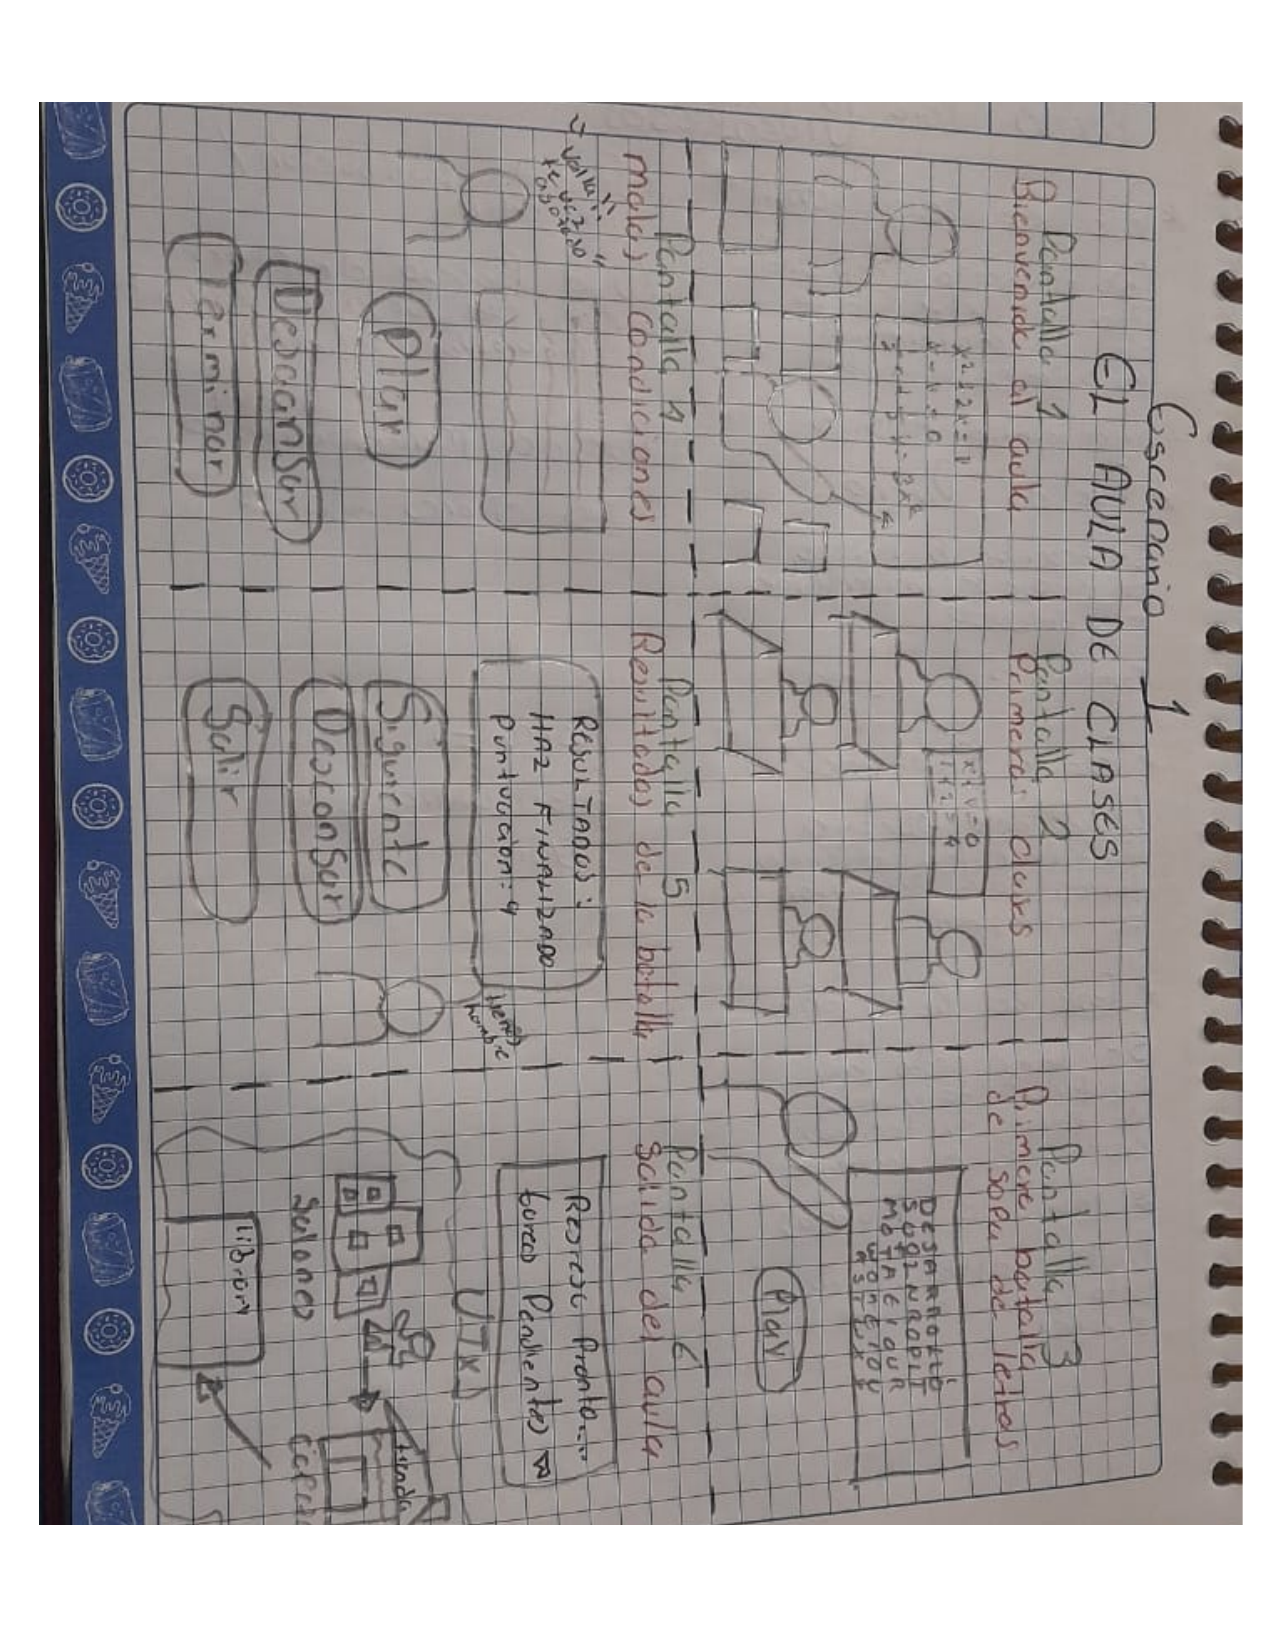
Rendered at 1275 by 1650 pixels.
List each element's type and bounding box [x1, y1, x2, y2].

picture [39, 102, 1243, 1525]
